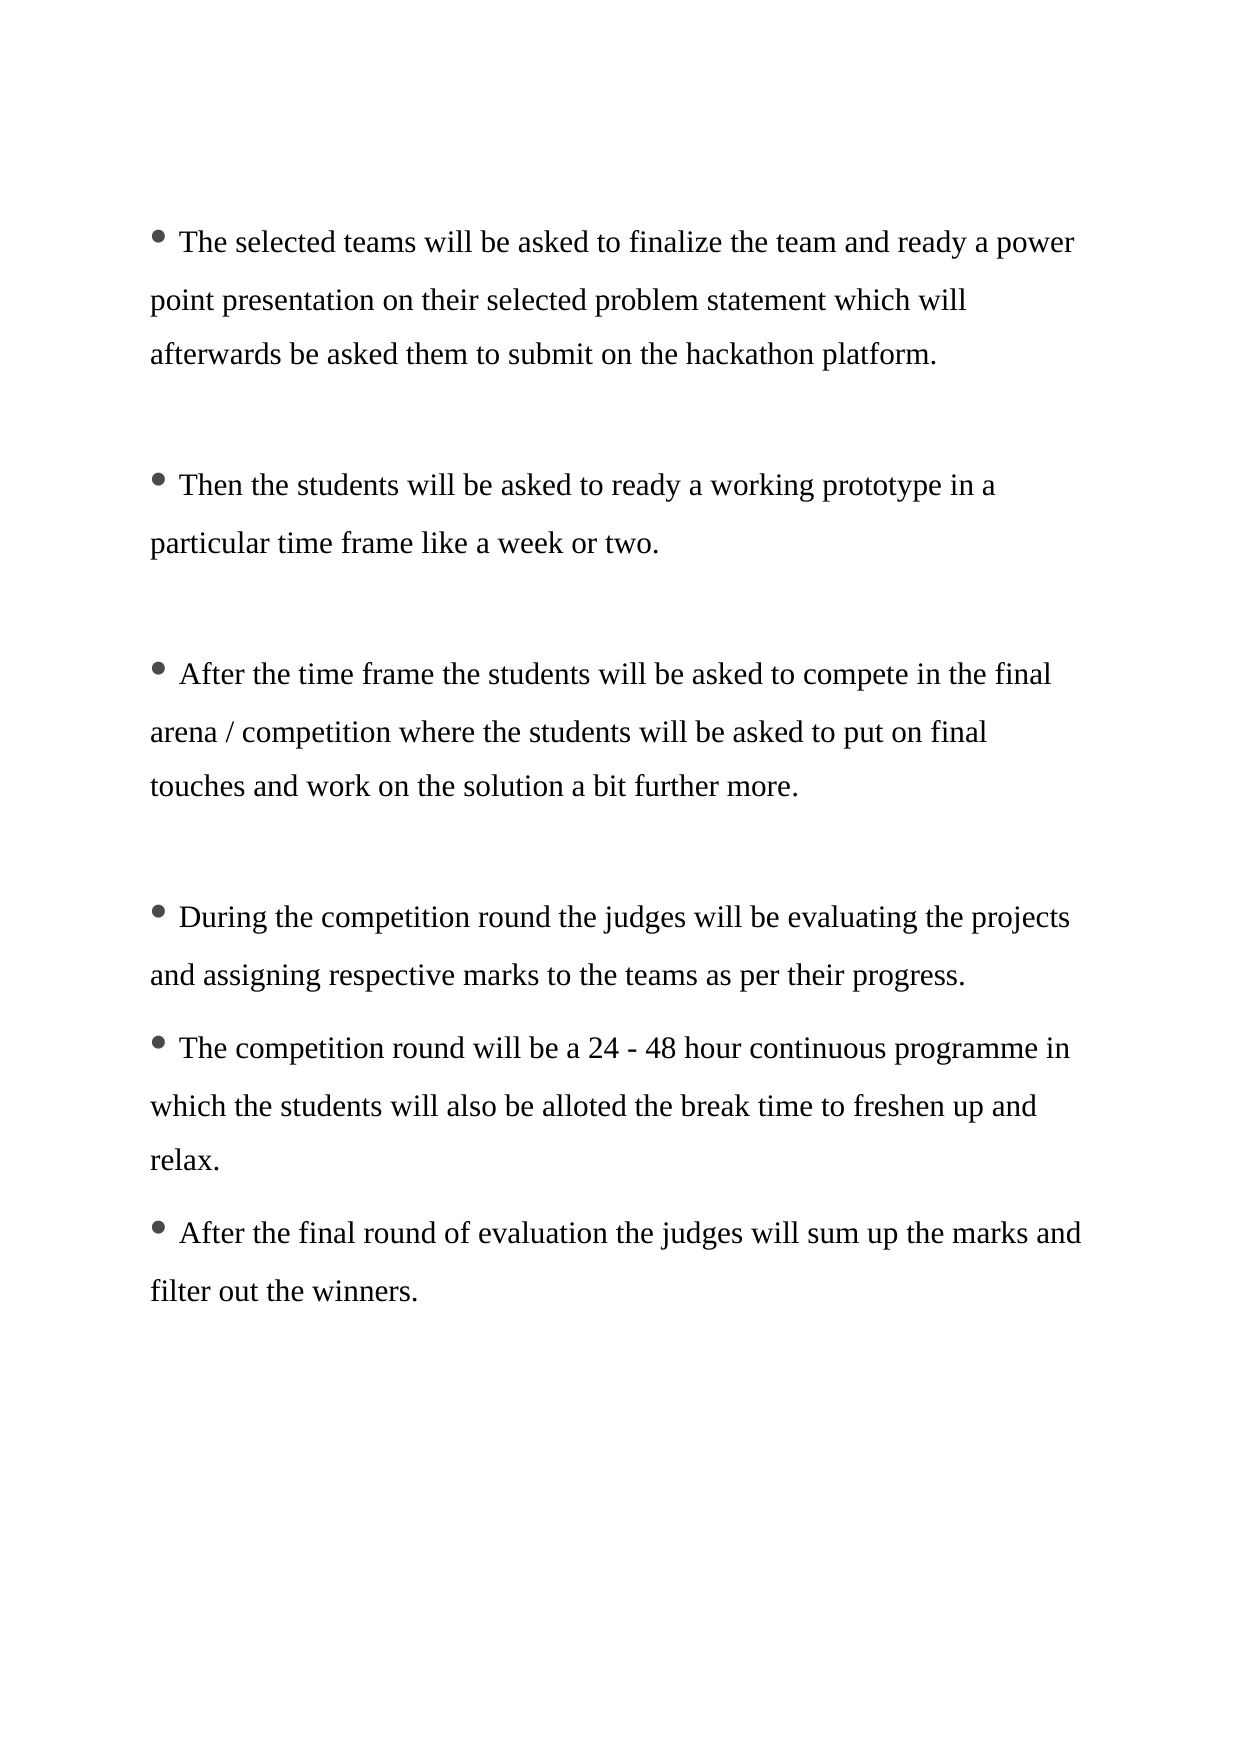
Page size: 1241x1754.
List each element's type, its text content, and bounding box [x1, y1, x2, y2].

text • After the final round of evaluation the judges will sum up the marks and filter out the winners. [150, 1199, 1090, 1308]
text • Then the students will be asked to ready a working prototype in a particular time frame like a week or two. [150, 451, 1090, 560]
text • The competition round will be a 24 - 48 hour continuous programme in which the students will also be alloted the break time to freshen up and relax. [150, 1014, 1090, 1177]
text • The selected teams will be asked to finalize the team and ready a power point presentation on their selected problem statement which will afterwards be asked them to submit on the hackathon platform. [150, 208, 1090, 371]
text • During the competition round the judges will be evaluating the projects and assigning respective marks to the teams as per their progress. [150, 883, 1090, 992]
text • After the time frame the students will be asked to compete in the final arena / competition where the students will be asked to put on final touches and work on the solution a bit further more. [150, 640, 1090, 803]
